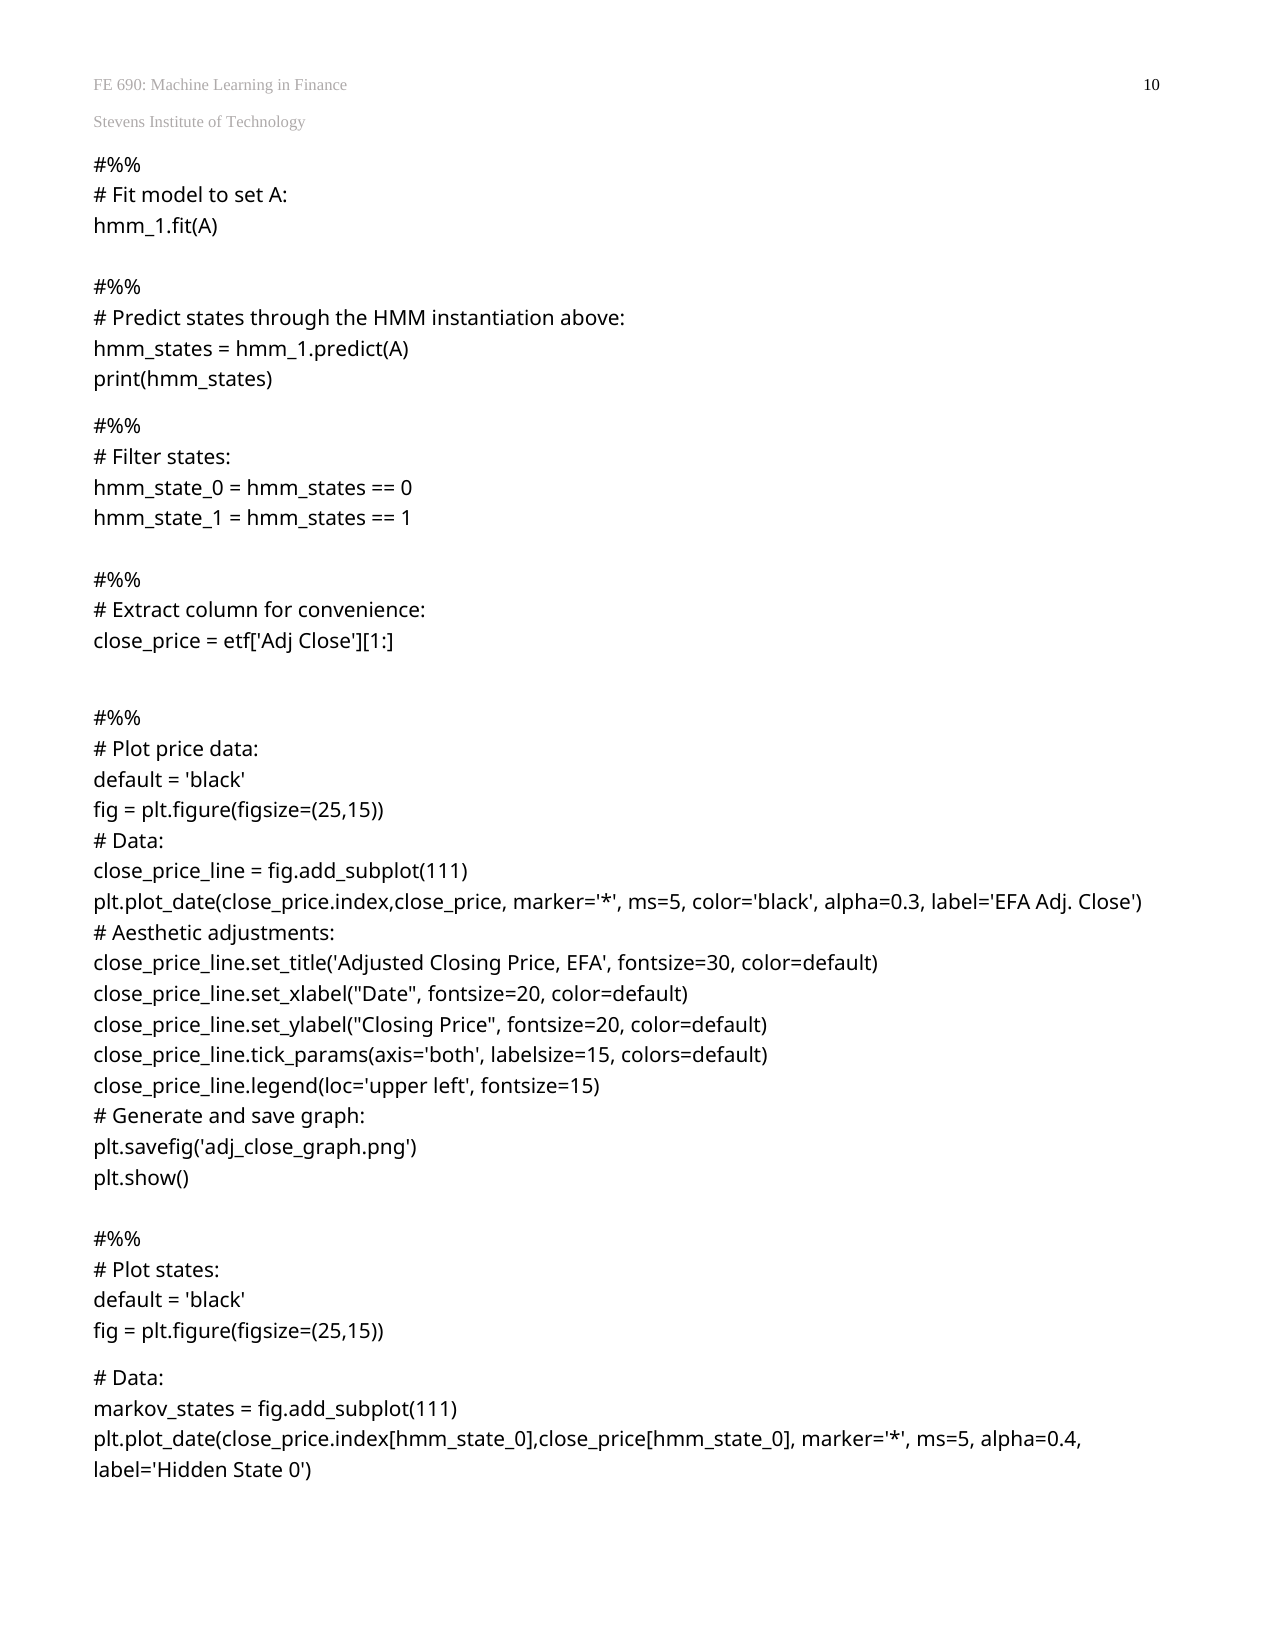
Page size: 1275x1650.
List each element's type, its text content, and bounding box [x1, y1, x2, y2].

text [93, 150, 1182, 393]
text #%% # Filter states: hmm_state_0 = hmm_states == 0 hmm_state_1 = hmm_states == 1 #%% # Extract column for convenience: close_price = etf['Adj Close'][1:] [93, 412, 1182, 685]
text #%% # Plot price data: default = 'black' fig = plt.figure(figsize=(25,15)) # Data: close_price_line = fig.add_subplot(111) plt.plot_date(close_price.index,close_price, marker='*', ms=5, color='black', alpha=0.3, label='EFA Adj. Close') # Aesthetic adjustments: close_price_line.set_title('Adjusted Closing Price, EFA', fontsize=30, color=default) close_price_line.set_xlabel("Date", fontsize=20, color=default) close_price_line.set_ylabel("Closing Price", fontsize=20, color=default) close_price_line.tick_params(axis='both', labelsize=15, colors=default) close_price_line.legend(loc='upper left', fontsize=15) # Generate and save graph: plt.savefig('adj_close_graph.png') plt.show() #%% # Plot states: default = 'black' fig = plt.figure(figsize=(25,15)) [93, 703, 1182, 1344]
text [93, 1363, 1182, 1484]
